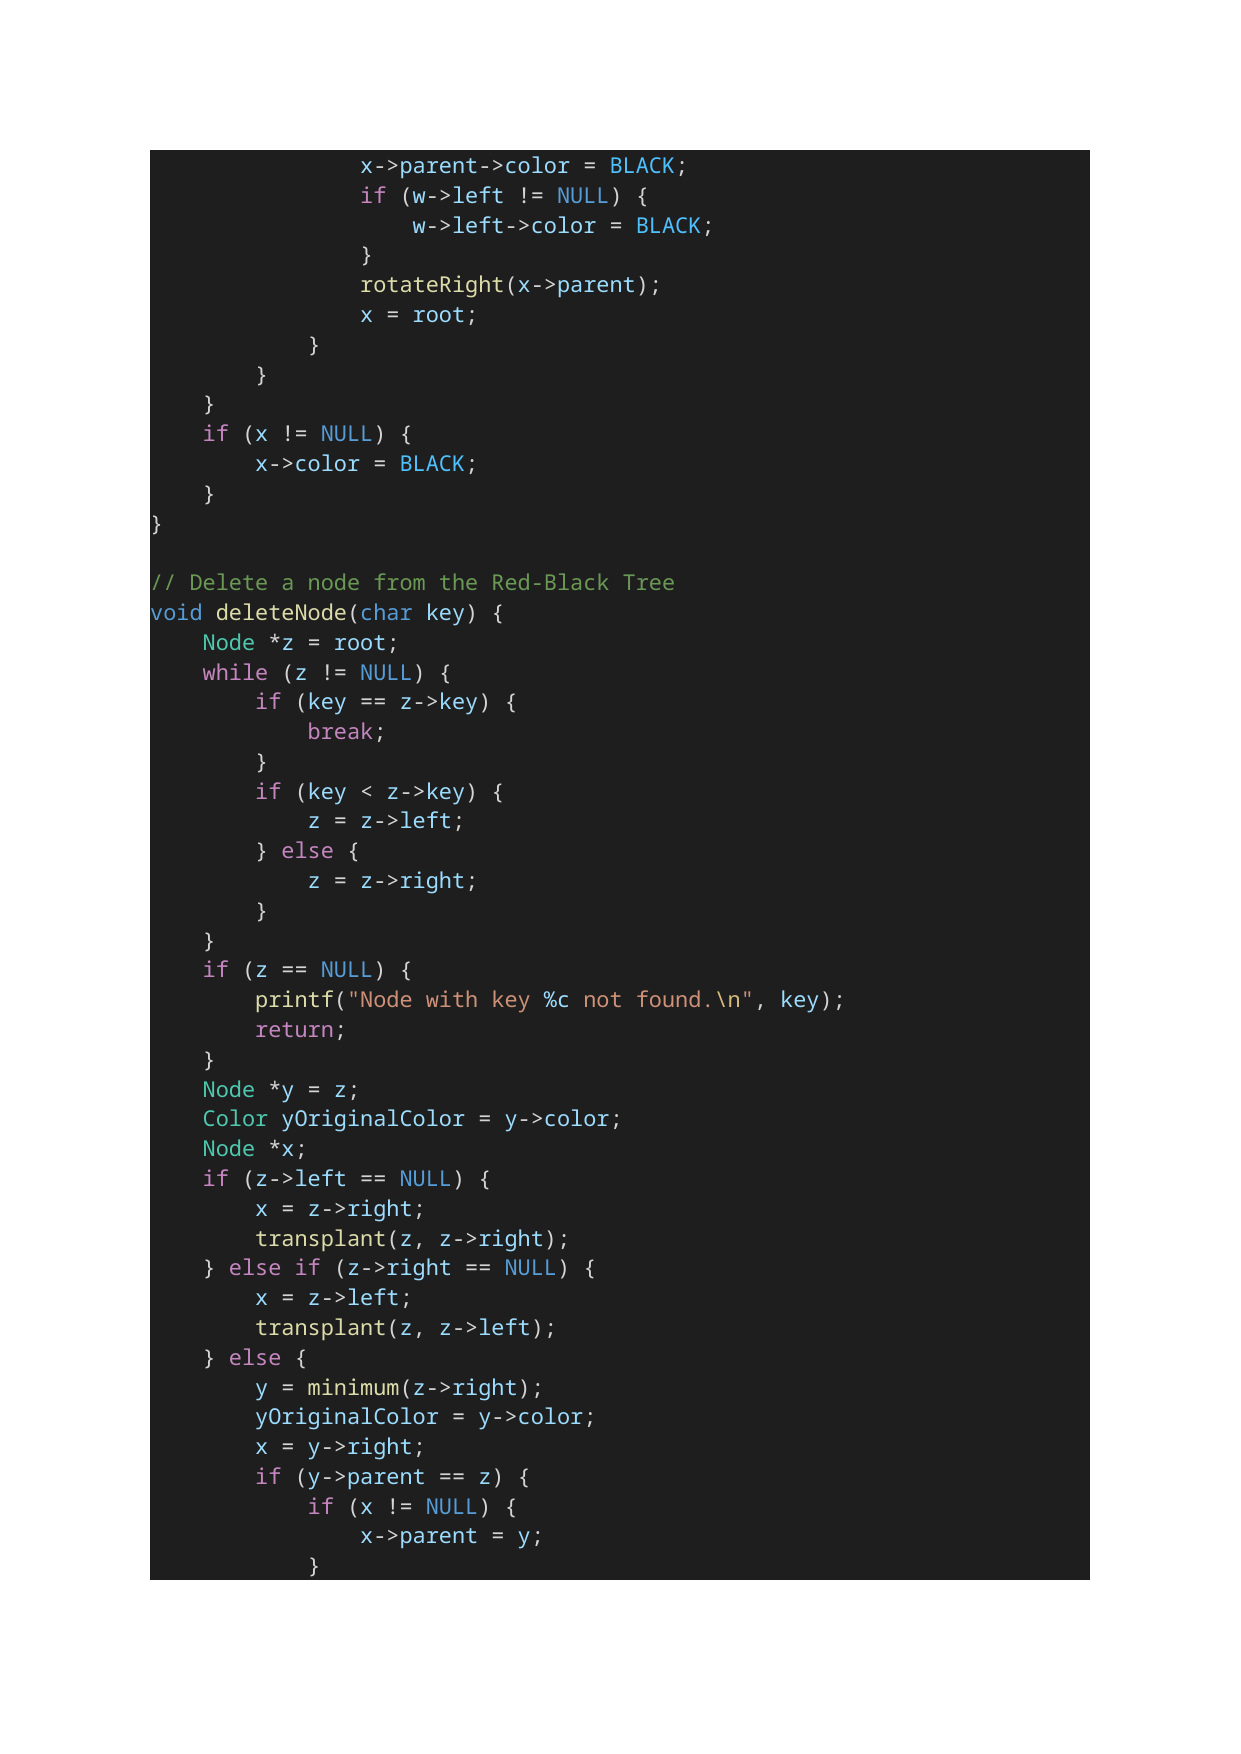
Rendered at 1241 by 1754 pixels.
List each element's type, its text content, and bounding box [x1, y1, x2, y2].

text return; [150, 1014, 1090, 1044]
text } [150, 746, 1090, 776]
text } [150, 1550, 1090, 1580]
text Node *x; [150, 1133, 1090, 1163]
text } [150, 1044, 1090, 1073]
text } [150, 358, 1090, 388]
text transplant(z, z->right); [150, 1222, 1090, 1252]
text } else { [150, 835, 1090, 865]
text x->parent->color = BLACK; [150, 150, 1090, 180]
text x = z->right; [150, 1193, 1090, 1222]
text Color yOriginalColor = y->color; [150, 1103, 1090, 1133]
text } [150, 924, 1090, 954]
text if (w->left != NULL) { [150, 180, 1090, 209]
text x->color = BLACK; [150, 448, 1090, 478]
text } [150, 239, 1090, 269]
text if (key < z->key) { [150, 776, 1090, 805]
text z = z->right; [150, 865, 1090, 895]
text } [150, 895, 1090, 924]
text x = root; [150, 299, 1090, 329]
text if (key == z->key) { [150, 686, 1090, 716]
text } [150, 329, 1090, 358]
text y = minimum(z->right); [150, 1371, 1090, 1401]
text x = z->left; [150, 1282, 1090, 1312]
text } [150, 388, 1090, 418]
text yOriginalColor = y->color; [150, 1401, 1090, 1431]
text if (x != NULL) { [150, 418, 1090, 448]
text Node *z = root; [150, 627, 1090, 656]
text } else if (z->right == NULL) { [150, 1252, 1090, 1282]
text if (z == NULL) { [150, 954, 1090, 984]
text printf("Node with key %c not found.\n", key); [150, 984, 1090, 1014]
text } else { [150, 1342, 1090, 1371]
text z = z->left; [150, 805, 1090, 835]
text Node *y = z; [150, 1073, 1090, 1103]
text if (x != NULL) { [150, 1491, 1090, 1520]
text w->left->color = BLACK; [150, 209, 1090, 239]
text while (z != NULL) { [150, 656, 1090, 686]
text // Delete a node from the Red-Black Tree [150, 567, 1090, 597]
text } [150, 507, 1090, 537]
text void deleteNode(char key) { [150, 597, 1090, 627]
text if (y->parent == z) { [150, 1461, 1090, 1491]
text break; [150, 716, 1090, 746]
text if (z->left == NULL) { [150, 1163, 1090, 1193]
text x->parent = y; [150, 1520, 1090, 1550]
text transplant(z, z->left); [150, 1312, 1090, 1342]
text rotateRight(x->parent); [150, 269, 1090, 299]
text x = y->right; [150, 1431, 1090, 1461]
text } [150, 478, 1090, 507]
